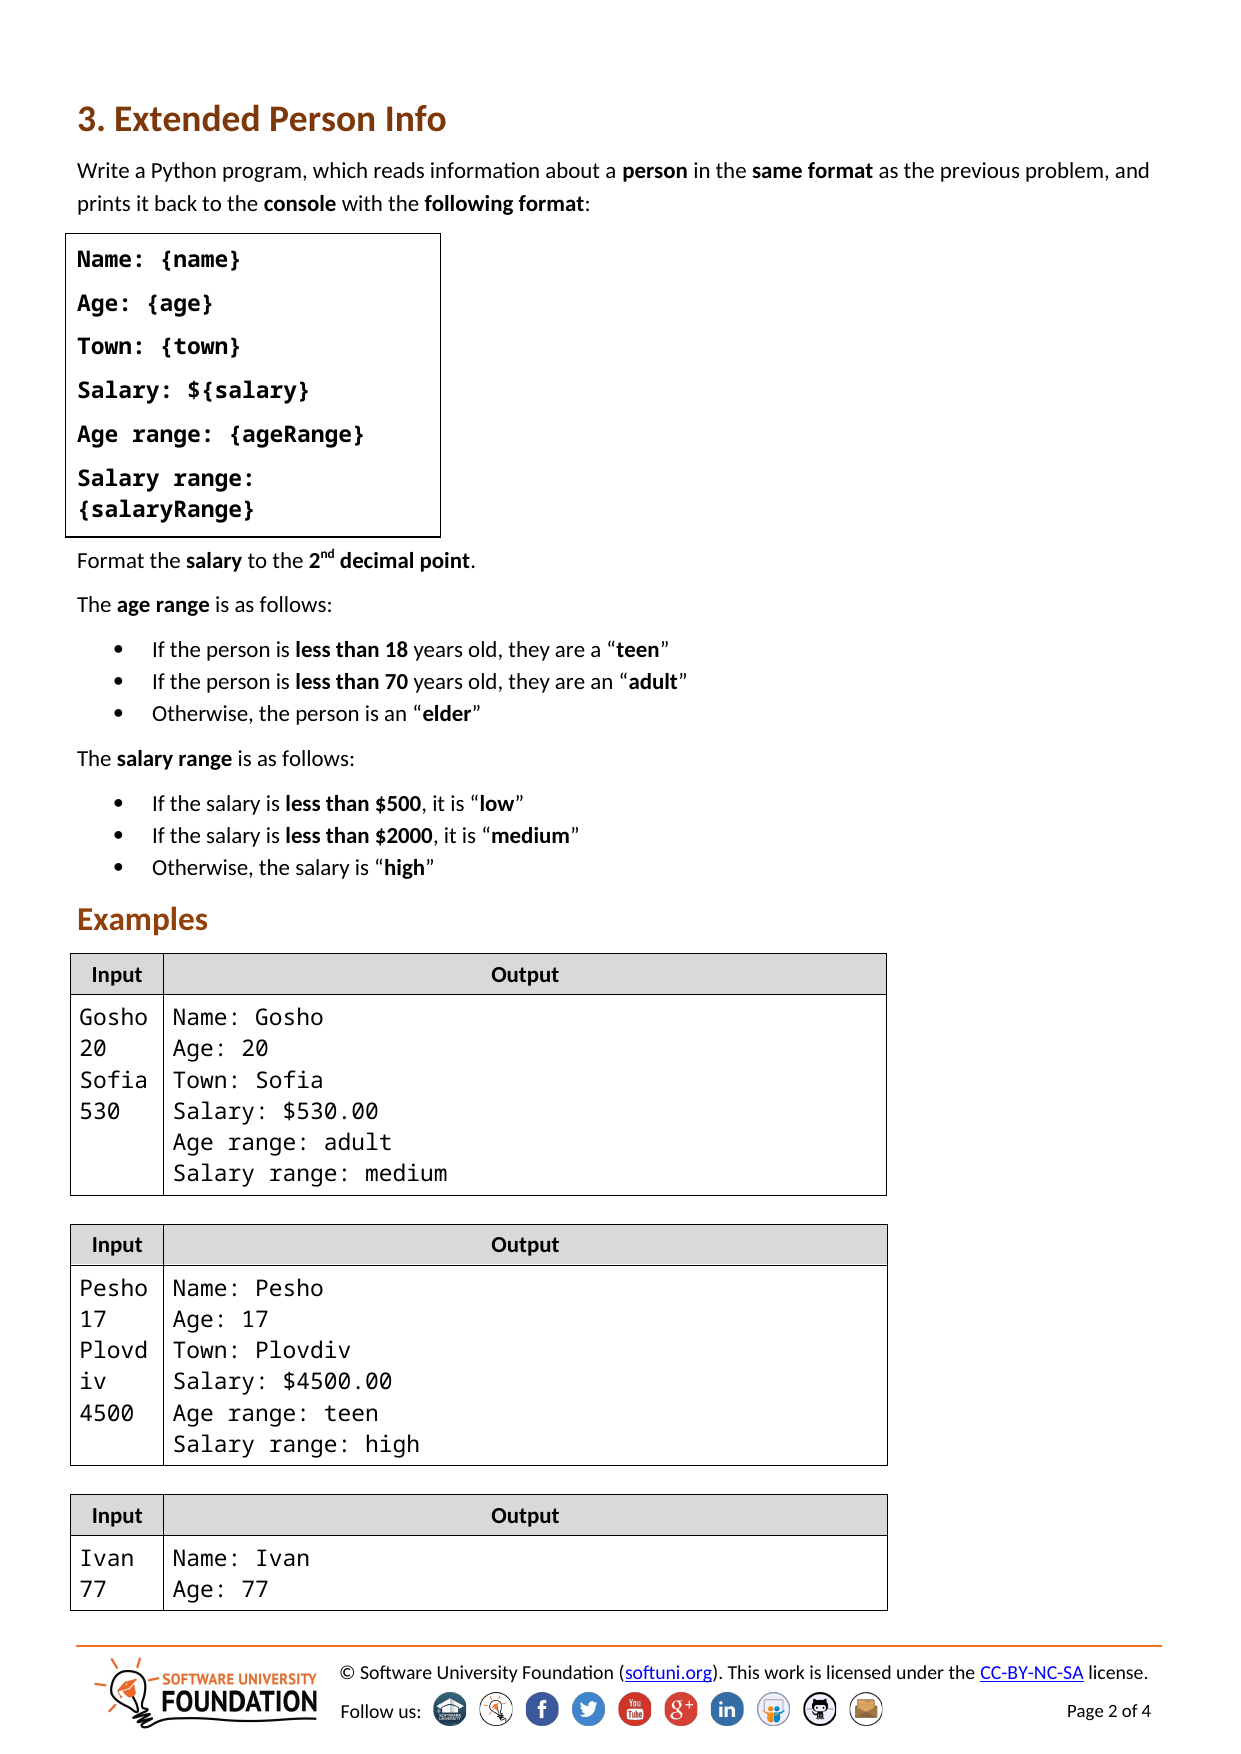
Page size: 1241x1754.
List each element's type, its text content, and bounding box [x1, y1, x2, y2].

table_cell Name: Pesho Age: 17 Town: Plovdiv Salary: $4500.00 Age range: teen Salary range: high [164, 1266, 887, 1465]
list If the person is less than 18 years old, they are a “teen” [114, 635, 1163, 663]
table_header Input [71, 1225, 163, 1264]
text Format the salary to the 2nd decimal point. [77, 546, 1163, 574]
picture [618, 1692, 652, 1726]
picture [525, 1692, 559, 1726]
picture [664, 1692, 698, 1726]
picture [803, 1692, 837, 1726]
text The salary range is as follows: [77, 744, 1163, 772]
table_cell Name: Gosho Age: 20 Town: Sofia Salary: $530.00 Age range: adult Salary range: medium [164, 995, 886, 1194]
picture [757, 1692, 790, 1726]
picture [572, 1692, 605, 1726]
table_cell Gosho 20 Sofia 530 [71, 995, 163, 1194]
list If the person is less than 70 years old, they are an “adult” [114, 667, 1163, 695]
subtitle Examples [77, 898, 1163, 939]
picture [93, 1656, 317, 1729]
table_header Output [164, 1495, 887, 1535]
list If the salary is less than $500, it is “low” [114, 789, 1163, 817]
subtitle Extended Person Info [77, 95, 1163, 141]
table_cell Pesho 17 Plovdiv 4500 [71, 1266, 163, 1465]
table_header Output [164, 1225, 887, 1264]
picture [479, 1692, 513, 1726]
table_header Input [71, 954, 163, 994]
picture [710, 1692, 744, 1726]
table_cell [164, 1536, 887, 1610]
list Otherwise, the salary is “high” [114, 853, 1163, 881]
picture [849, 1692, 883, 1726]
list Otherwise, the person is an “elder” [114, 699, 1163, 728]
table_header Name: {name} Age: {age} Town: {town} Salary: ${salary} Age range: {ageRange} Salary range: {salaryRange} [66, 234, 440, 536]
table_cell Ivan 77 Montana 250 [71, 1536, 163, 1610]
text The age range is as follows: [77, 591, 1163, 618]
list If the salary is less than $2000, it is “medium” [114, 821, 1163, 849]
text Write a Python program, which reads information about a person in the same format as the previous problem, and prints it back to the console with the following format: [77, 156, 1163, 217]
table_header Input [71, 1495, 163, 1535]
table_header Output [164, 954, 886, 994]
picture [433, 1692, 467, 1726]
